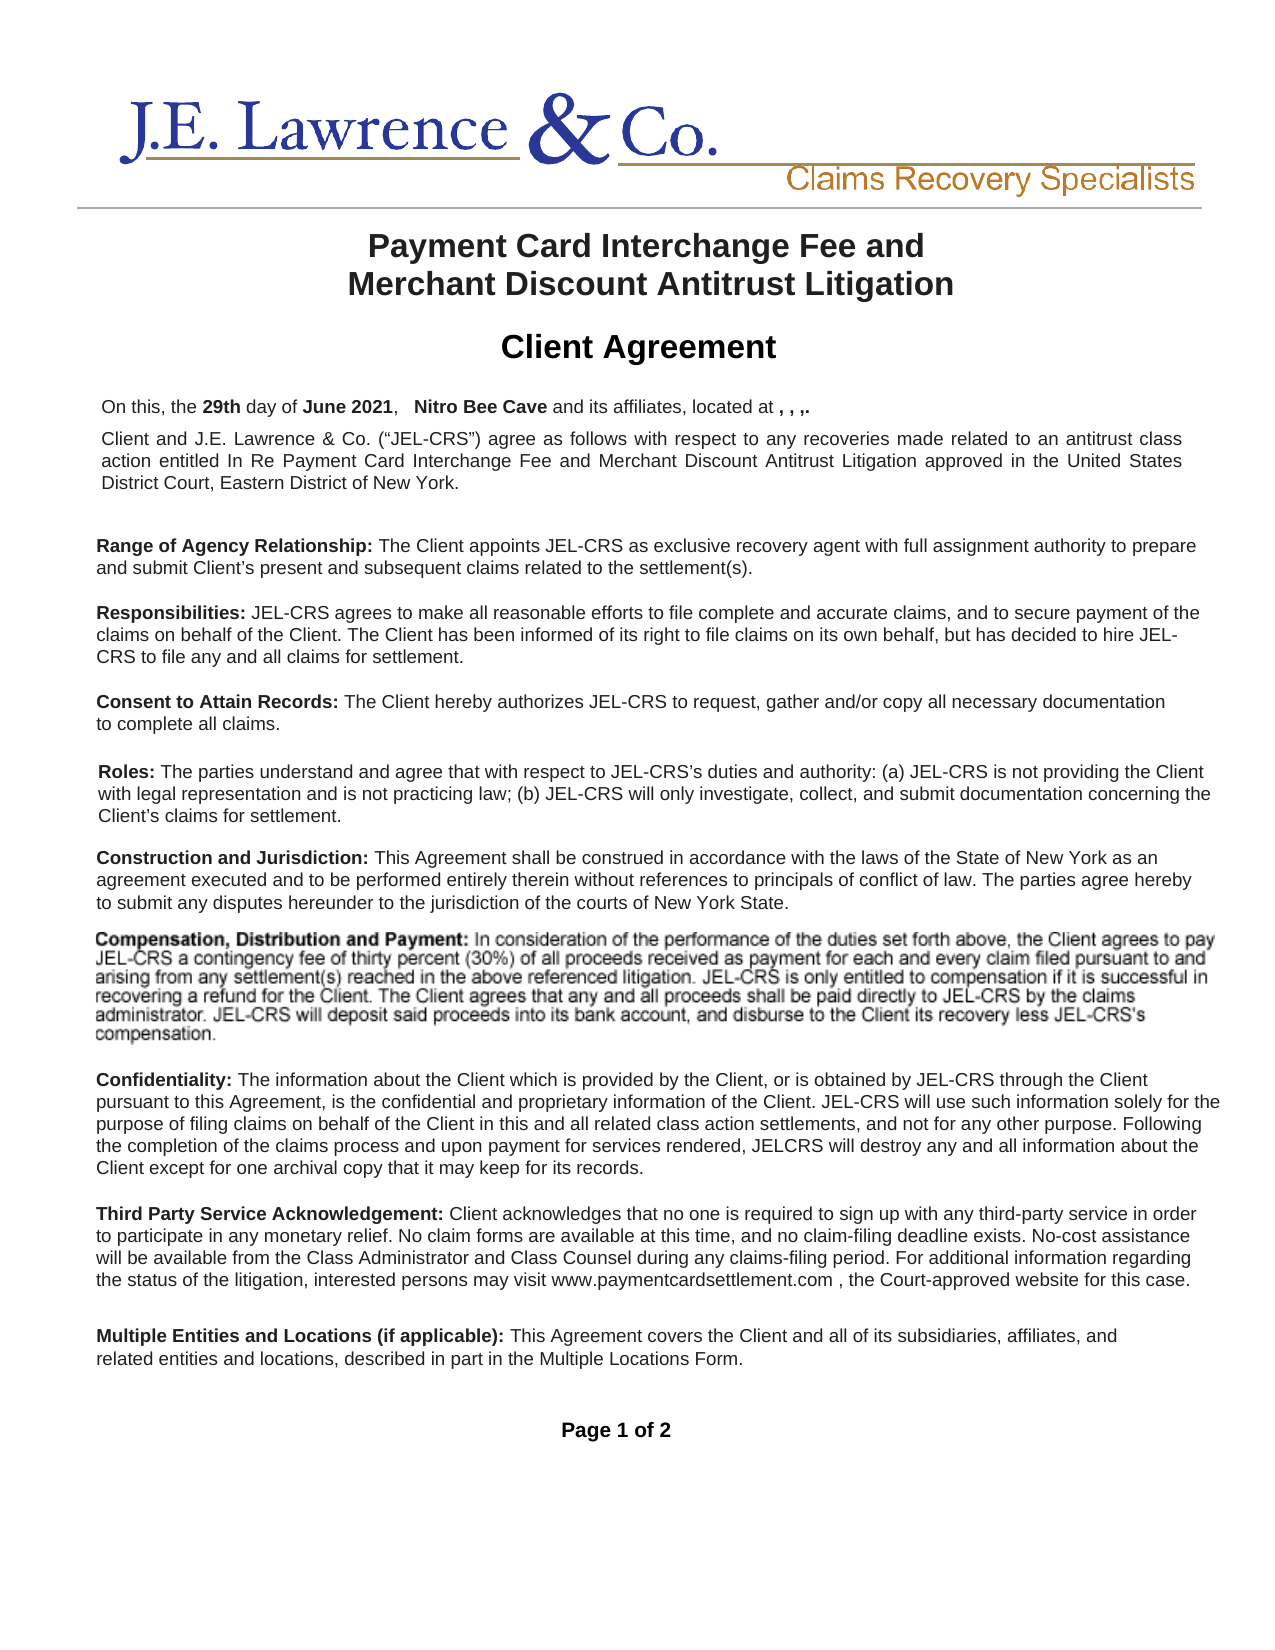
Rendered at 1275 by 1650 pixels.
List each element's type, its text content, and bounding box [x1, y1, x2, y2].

text Roles: The parties understand and agree that with respect to JEL-CRS’s duties and authority: (a) JEL-CRS is not providing the Client with legal representation and is not practicing law; (b) JEL-CRS will only investigate, collect, and submit documentation concerning the Client’s claims for settlement. [98, 761, 1215, 827]
text Responsibilities: JEL-CRS agrees to make all reasonable efforts to file complete and accurate claims, and to secure payment of the claims on behalf of the Client. The Client has been informed of its right to file claims on its own behalf, but has decided to hire JEL-CRS to file any and all claims for settlement. [96, 602, 1201, 667]
picture [1121, 172, 1138, 190]
text Confidentiality: The information about the Client which is provided by the Client, or is obtained by JEL-CRS through the Client pursuant to this Agreement, is the confidential and proprietary information of the Client. JEL-CRS will use such information solely for the purpose of filing claims on behalf of the Client in this and all related class action settlements, and not for any other purpose. Following the completion of the claims process and upon payment for services rendered, JELCRS will destroy any and all information about the Client except for one archival copy that it may keep for its records. [96, 1068, 1223, 1179]
picture [1063, 166, 1119, 196]
text Client Agreement [39, 327, 1237, 365]
text Range of Agency Relationship: The Client appoints JEL-CRS as exclusive recovery agent with full assignment authority to prepare and submit Client’s present and subsequent claims related to the settlement(s). [96, 534, 1216, 578]
picture [787, 165, 809, 190]
picture [1154, 166, 1194, 190]
picture [817, 172, 834, 190]
picture [670, 124, 703, 156]
picture [238, 101, 507, 150]
text Client and J.E. Lawrence & Co. (“JEL-CRS”) agree as follows with respect to any recoveries made related to an antitrust class action entitled In Re Payment Card Interchange Fee and Merchant Discount Antitrust Litigation approved in the United States District Court, Eastern District of New York. [101, 427, 1183, 493]
picture [1041, 165, 1060, 190]
text Payment Card Interchange Fee and Merchant Discount Antitrust Litigation [64, 226, 1237, 303]
text Construction and Jurisdiction: This Agreement shall be construed in accordance with the laws of the State of New York as an agreement executed and to be performed entirely therein without references to principals of conflict of law. The parties agree hereby to submit any disputes hereunder to the jurisdiction of the courts of New York State. [96, 847, 1196, 913]
text Third Party Service Acknowledgement: Client acknowledges that no one is required to sign up with any third-party service in order to participate in any monetary relief. No claim forms are available at this time, and no claim-filing deadline exists. No-cost assistance will be available from the Class Administrator and Class Counsel during any claims-filing period. For additional information regarding the status of the litigation, interested persons may visit www.paymentcardsettlement.com , the Court-approved website for this case. [96, 1202, 1206, 1291]
text On this, the 29th day of June 2021, Nitro Bee Cave and its affiliates, located at , , , . [101, 396, 1183, 417]
picture [95, 932, 1215, 1045]
text Page 1 of 2 [215, 1417, 1017, 1441]
picture [843, 172, 884, 190]
text Multiple Entities and Locations (if applicable): This Agreement covers the Client and all of its subsidiaries, affiliates, and related entities and locations, described in part in the Multiple Locations Form. [96, 1325, 1163, 1369]
text Consent to Attain Records: The Client hereby authorizes JEL-CRS to request, gather and/or copy all necessary documentation to complete all claims. [96, 691, 1169, 734]
picture [1005, 172, 1031, 197]
